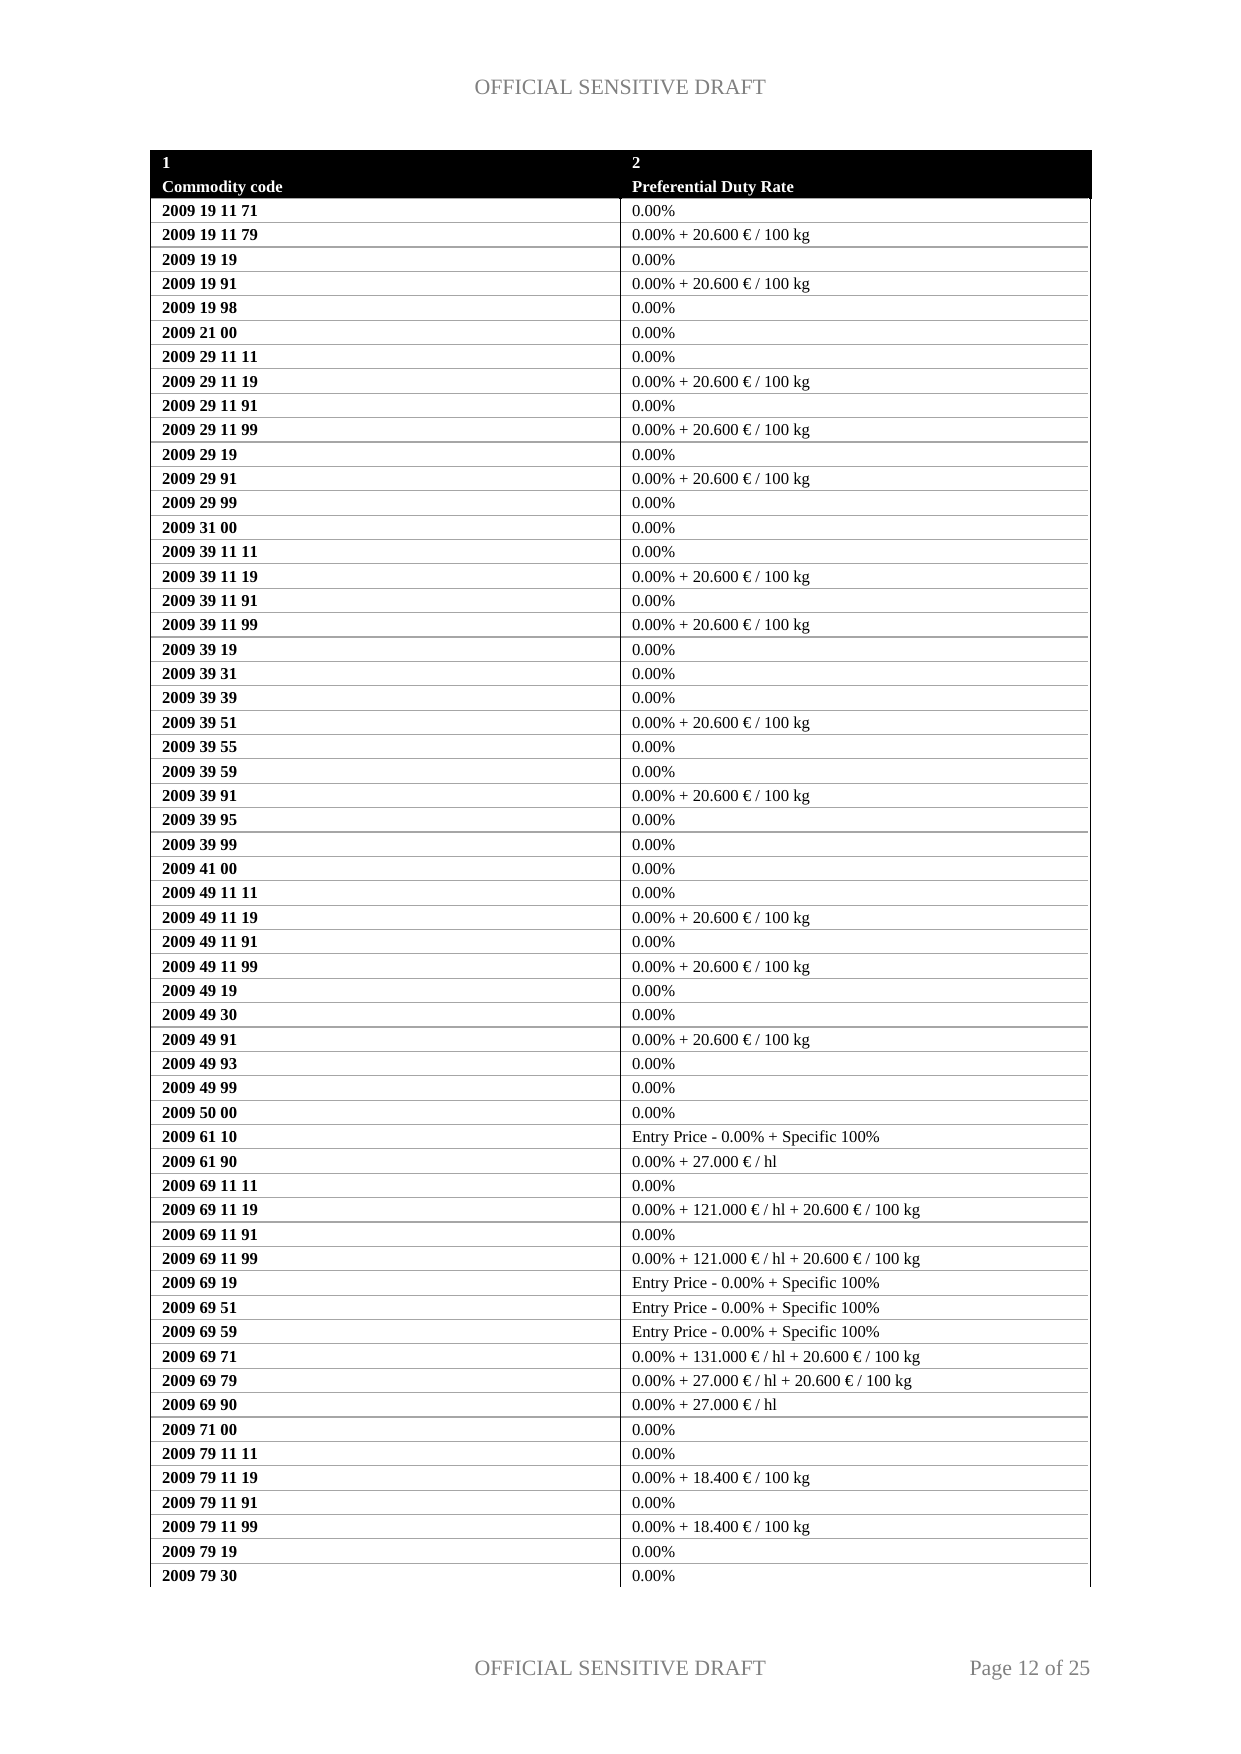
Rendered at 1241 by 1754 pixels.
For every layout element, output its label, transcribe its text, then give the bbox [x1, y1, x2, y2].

table_cell 2009 69 11 19 [151, 1198, 620, 1221]
table_cell 0.00% + 27.000 € / hl + 20.600 € / 100 kg [621, 1368, 1090, 1392]
table_cell 0.00% + 121.000 € / hl + 20.600 € / 100 kg [621, 1246, 1090, 1270]
table_cell 2009 49 91 [151, 1028, 620, 1051]
table_cell 2009 39 19 [151, 638, 620, 661]
table_cell 0.00% + 20.600 € / 100 kg [621, 466, 1090, 490]
table_cell 0.00% [621, 1563, 1090, 1587]
table_cell 0.00% + 131.000 € / hl + 20.600 € / 100 kg [621, 1343, 1090, 1368]
table_cell 2009 50 00 [151, 1101, 620, 1124]
table_cell 2009 49 11 99 [151, 954, 620, 978]
table_cell 2009 39 55 [151, 735, 620, 758]
table_cell 0.00% [621, 441, 1090, 466]
table_cell 0.00% [621, 515, 1090, 539]
table_cell 2009 29 11 91 [151, 394, 620, 417]
table_cell 0.00% [621, 539, 1090, 563]
table_cell 2009 39 31 [151, 662, 620, 685]
table_cell 0.00% + 20.600 € / 100 kg [621, 953, 1090, 978]
table_cell 2009 19 19 [151, 248, 620, 271]
table_cell 0.00% + 18.400 € / 100 kg [621, 1514, 1090, 1538]
table_cell 2009 49 11 19 [151, 906, 620, 929]
table_cell 2009 31 00 [151, 516, 620, 539]
table_cell 0.00% + 27.000 € / hl [621, 1148, 1090, 1173]
table_cell 0.00% [621, 685, 1090, 709]
table_cell 2009 49 11 11 [151, 881, 620, 904]
table_cell 2009 39 99 [151, 833, 620, 856]
table_cell 0.00% + 20.600 € / 100 kg [621, 1026, 1090, 1051]
table_cell 0.00% [621, 344, 1090, 368]
table_cell 0.00% [621, 1051, 1090, 1075]
table_cell 2009 79 30 [151, 1564, 620, 1587]
table_cell 2009 79 19 [151, 1539, 620, 1563]
table_cell 0.00% + 20.600 € / 100 kg [621, 905, 1090, 929]
table_cell 0.00% [621, 929, 1090, 953]
table_cell 2009 39 59 [151, 759, 620, 783]
table_cell 2009 19 11 79 [151, 223, 620, 246]
table_cell 0.00% [621, 807, 1090, 831]
table_cell 2009 21 00 [151, 321, 620, 344]
table_cell 0.00% [621, 856, 1090, 880]
table_cell 2009 69 79 [151, 1369, 620, 1392]
table_cell 0.00% [621, 320, 1090, 344]
table_cell 2009 79 11 91 [151, 1491, 620, 1514]
table_cell 2009 39 51 [151, 711, 620, 734]
table_cell 0.00% [621, 393, 1090, 417]
table_cell 0.00% [621, 295, 1090, 319]
table_cell 2009 19 98 [151, 296, 620, 319]
table_cell 0.00% + 20.600 € / 100 kg [621, 783, 1090, 807]
table_cell 2009 29 11 11 [151, 345, 620, 368]
table_cell 2009 69 59 [151, 1320, 620, 1343]
table_cell 0.00% + 20.600 € / 100 kg [621, 222, 1090, 246]
table_cell 2009 49 11 91 [151, 930, 620, 953]
table_cell 2009 69 11 91 [151, 1223, 620, 1246]
table_cell 2009 79 11 99 [151, 1515, 620, 1538]
table_cell 2009 61 90 [151, 1149, 620, 1173]
table_cell 0.00% + 20.600 € / 100 kg [621, 612, 1090, 636]
table_cell 2009 69 51 [151, 1296, 620, 1319]
table_cell 2009 49 19 [151, 979, 620, 1002]
table_cell 2009 69 11 99 [151, 1247, 620, 1270]
table_cell 0.00% [621, 1173, 1090, 1197]
table_cell 0.00% [621, 1221, 1090, 1246]
table_cell 0.00% + 20.600 € / 100 kg [621, 563, 1090, 588]
table_cell 0.00% [621, 636, 1090, 661]
table_cell 2009 29 91 [151, 467, 620, 490]
table_cell 0.00% + 20.600 € / 100 kg [621, 417, 1090, 441]
table_cell 0.00% [621, 490, 1090, 514]
table_cell 0.00% + 20.600 € / 100 kg [621, 710, 1090, 734]
table_header 2 [622, 151, 1089, 174]
table_cell 0.00% + 20.600 € / 100 kg [621, 368, 1090, 393]
table_cell Entry Price - 0.00% + Specific 100% [621, 1124, 1090, 1148]
table_cell 2009 79 11 19 [151, 1466, 620, 1489]
table_cell 2009 19 91 [151, 272, 620, 295]
table_cell 0.00% + 27.000 € / hl [621, 1392, 1090, 1416]
table_cell Commodity code [151, 174, 619, 198]
table_cell 0.00% [621, 880, 1090, 904]
table_cell 2009 69 90 [151, 1393, 620, 1416]
table_cell 0.00% [621, 734, 1090, 758]
table_cell Entry Price - 0.00% + Specific 100% [621, 1319, 1090, 1343]
table_cell 0.00% [621, 1441, 1090, 1465]
table_cell 0.00% [621, 978, 1090, 1002]
table_cell 2009 39 11 19 [151, 564, 620, 588]
table_cell 0.00% + 121.000 € / hl + 20.600 € / 100 kg [621, 1197, 1090, 1221]
table_cell 0.00% [621, 1002, 1090, 1026]
table_cell 2009 71 00 [151, 1418, 620, 1441]
table_cell Entry Price - 0.00% + Specific 100% [621, 1270, 1090, 1294]
table_cell 2009 29 11 19 [151, 369, 620, 393]
table_cell 2009 49 30 [151, 1003, 620, 1026]
table_cell 2009 19 11 71 [151, 199, 620, 222]
table_cell 0.00% [621, 1416, 1090, 1441]
table_cell Preferential Duty Rate [622, 174, 1089, 198]
table_cell 0.00% [621, 1100, 1090, 1124]
table_cell 0.00% [621, 198, 1090, 222]
table_cell 2009 39 91 [151, 784, 620, 807]
table_cell 0.00% + 18.400 € / 100 kg [621, 1465, 1090, 1489]
table_cell 2009 39 11 99 [151, 613, 620, 636]
table_cell 2009 29 11 99 [151, 418, 620, 441]
table_cell 2009 29 19 [151, 443, 620, 466]
table_cell 2009 39 11 91 [151, 589, 620, 612]
table_cell 2009 39 39 [151, 686, 620, 709]
table_cell 2009 49 93 [151, 1052, 620, 1075]
table_cell 2009 39 11 11 [151, 540, 620, 563]
table_cell 0.00% [621, 588, 1090, 612]
table_cell 2009 29 99 [151, 491, 620, 514]
table_cell 0.00% [621, 246, 1090, 271]
table_cell 0.00% [621, 758, 1090, 783]
table_cell 2009 79 11 11 [151, 1442, 620, 1465]
table_cell 2009 69 11 11 [151, 1174, 620, 1197]
table_cell 0.00% [621, 831, 1090, 856]
table_cell 0.00% [621, 1075, 1090, 1099]
table_header 1 [151, 151, 619, 174]
table_cell 0.00% + 20.600 € / 100 kg [621, 271, 1090, 295]
table_cell Entry Price - 0.00% + Specific 100% [621, 1295, 1090, 1319]
table_cell 0.00% [621, 1490, 1090, 1514]
table_cell 2009 69 71 [151, 1344, 620, 1368]
table_cell 2009 39 95 [151, 808, 620, 831]
table_cell 0.00% [621, 1538, 1090, 1563]
table_cell 2009 41 00 [151, 857, 620, 880]
table_cell 2009 69 19 [151, 1271, 620, 1294]
table_cell 2009 49 99 [151, 1076, 620, 1099]
table_cell 2009 61 10 [151, 1125, 620, 1148]
table_cell 0.00% [621, 661, 1090, 685]
